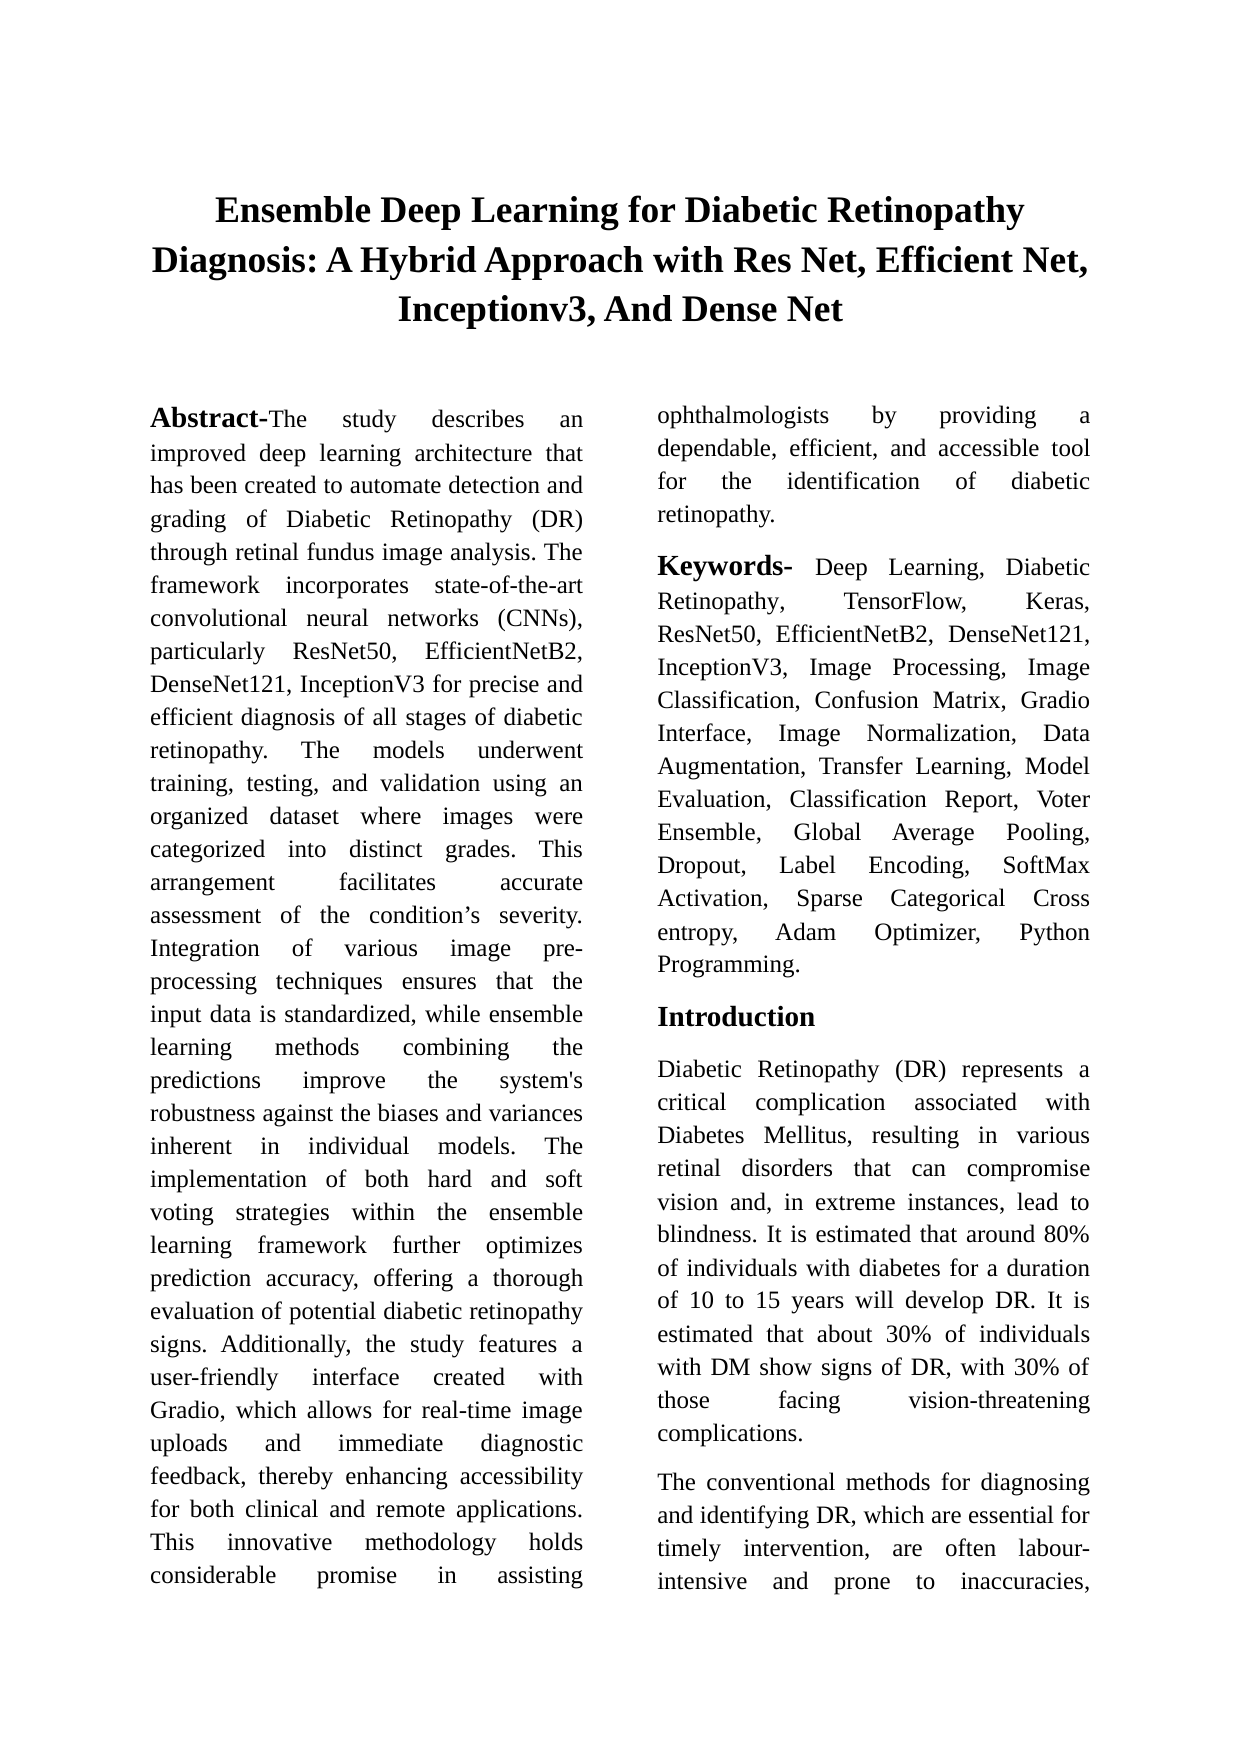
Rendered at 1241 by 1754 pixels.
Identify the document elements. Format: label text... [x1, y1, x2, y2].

text Keywords- Deep Learning, Diabetic Retinopathy, TensorFlow, Keras, ResNet50, EfficientNetB2, DenseNet121, InceptionV3, Image Processing, Image Classification, Confusion Matrix, Gradio Interface, Image Normalization, Data Augmentation, Transfer Learning, Model Evaluation, Classification Report, Voter Ensemble, Global Average Pooling, Dropout, Label Encoding, SoftMax Activation, Sparse Categorical Cross entropy, Adam Optimizer, Python Programming. [657, 548, 1090, 978]
text Diabetic Retinopathy (DR) represents a critical complication associated with Diabetes Mellitus, resulting in various retinal disorders that can compromise vision and, in extreme instances, lead to blindness. It is estimated that around 80% of individuals with diabetes for a duration of 10 to 15 years will develop DR. It is estimated that about 30% of individuals with DM show signs of DR, with 30% of those facing vision-threatening complications. [657, 1054, 1090, 1446]
text Introduction [657, 999, 1090, 1033]
subtitle Ensemble Deep Learning for Diabetic Retinopathy Diagnosis: A Hybrid Approach with Res Net, Efficient Net, Inceptionv3, And Dense Net [150, 187, 1090, 330]
text Abstract-The study describes an improved deep learning architecture that has been created to automate detection and grading of Diabetic Retinopathy (DR) through retinal fundus image analysis. The framework incorporates state-of-the-art convolutional neural networks (CNNs), particularly ResNet50, EfficientNetB2, DenseNet121, InceptionV3 for precise and efficient diagnosis of all stages of diabetic retinopathy. The models underwent training, testing, and validation using an organized dataset where images were categorized into distinct grades. This arrangement facilitates accurate assessment of the condition’s severity. Integration of various image pre-processing techniques ensures that the input data is standardized, while ensemble learning methods combining the predictions improve the system's robustness against the biases and variances inherent in individual models. The implementation of both hard and soft voting strategies within the ensemble learning framework further optimizes prediction accuracy, offering a thorough evaluation of potential diabetic retinopathy signs. Additionally, the study features a user-friendly interface created with Gradio, which allows for real-time image uploads and immediate diagnostic feedback, thereby enhancing accessibility for both clinical and remote applications. This innovative methodology holds considerable promise in assisting ophthalmologists by providing a dependable, efficient, and accessible tool for the identification of diabetic retinopathy. [150, 400, 583, 1589]
